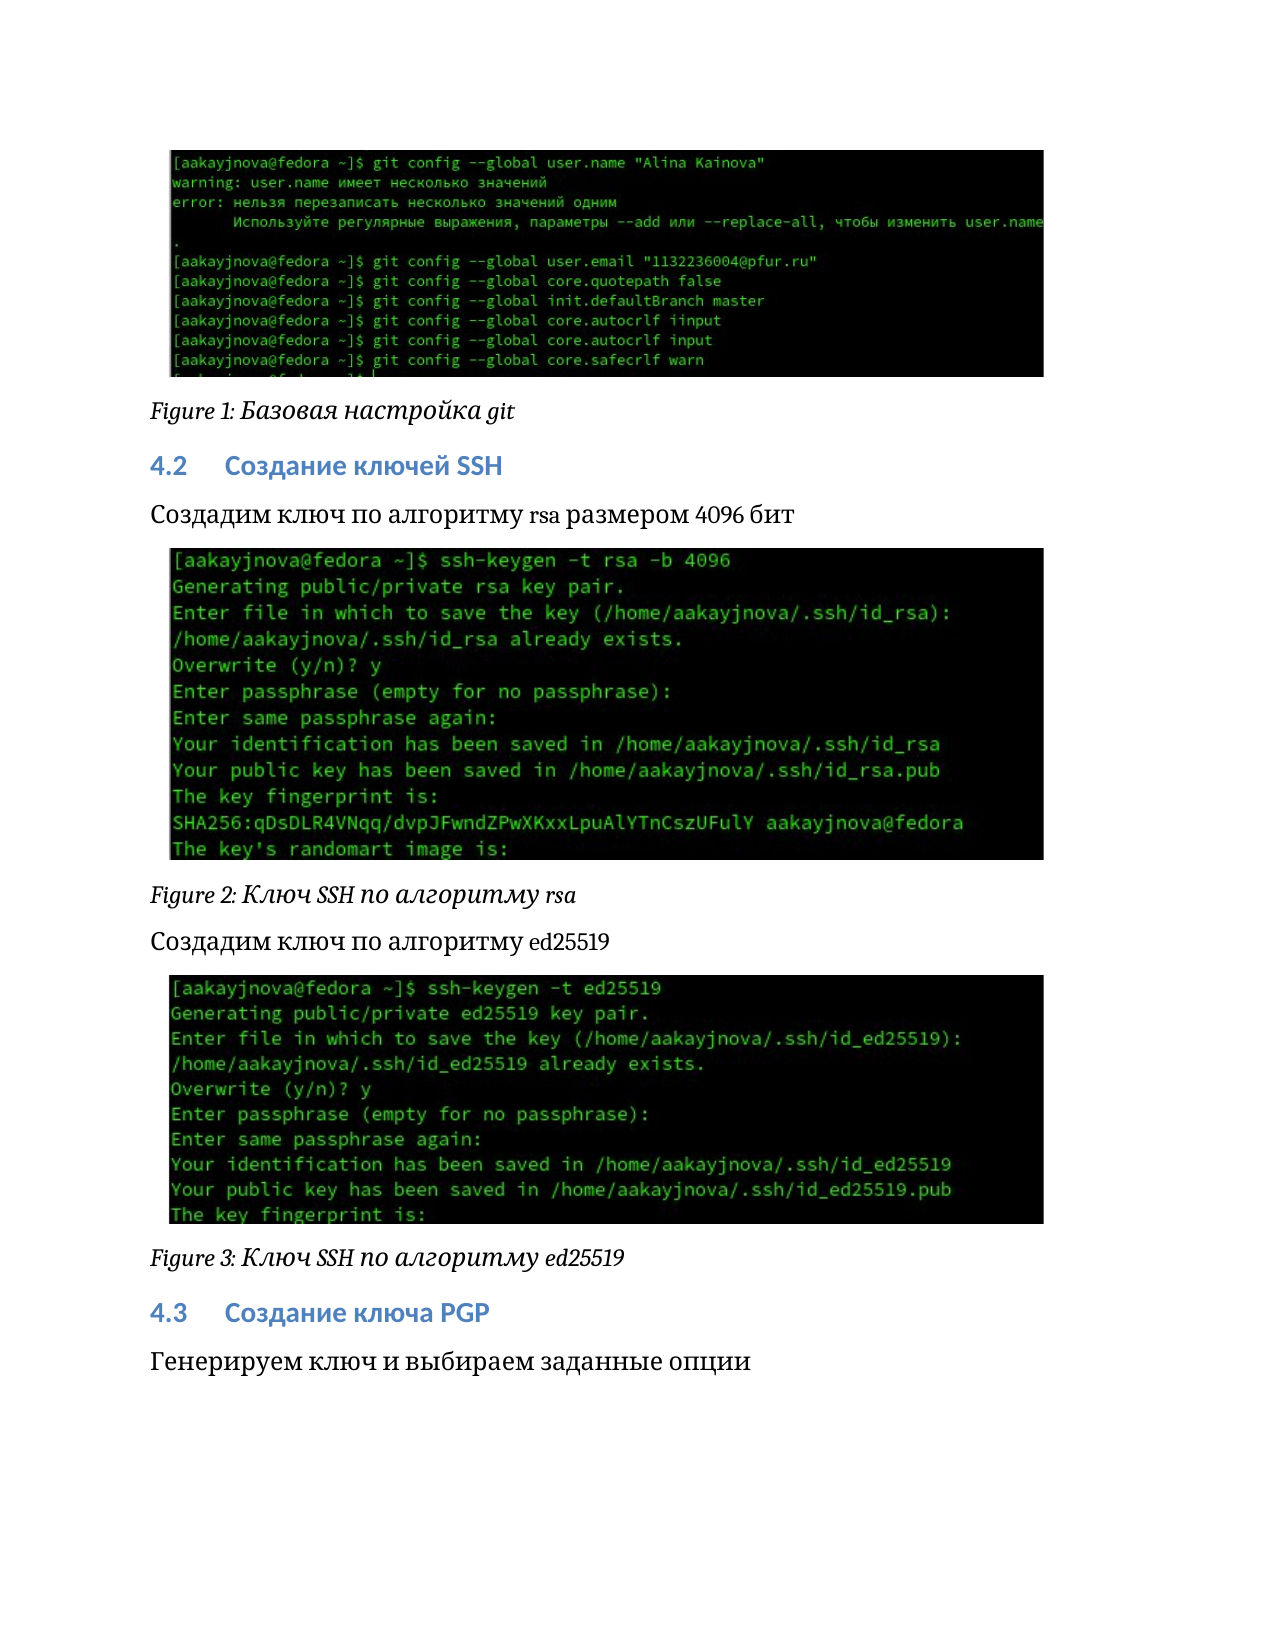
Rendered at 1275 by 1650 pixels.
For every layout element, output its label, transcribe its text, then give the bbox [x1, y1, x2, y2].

picture [168, 975, 1044, 1224]
text Figure 3: Ключ SSH по алгоритму ed25519 [150, 1244, 1125, 1273]
text Генерируем ключ и выбираем заданные опции [150, 1348, 1125, 1377]
picture [168, 548, 1044, 860]
subtitle 4.3 Создание ключа PGP [150, 1294, 1125, 1329]
text Создадим ключ по алгоритму ed25519 [150, 928, 1125, 957]
subtitle 4.2 Создание ключей SSH [150, 447, 1125, 482]
text Figure 2: Ключ SSH по алгоритму rsa [150, 881, 1125, 909]
text Figure 1: Базовая настройка git [150, 397, 1125, 426]
text Создадим ключ по алгоритму rsa размером 4096 бит [150, 501, 1125, 530]
picture [168, 150, 1044, 377]
